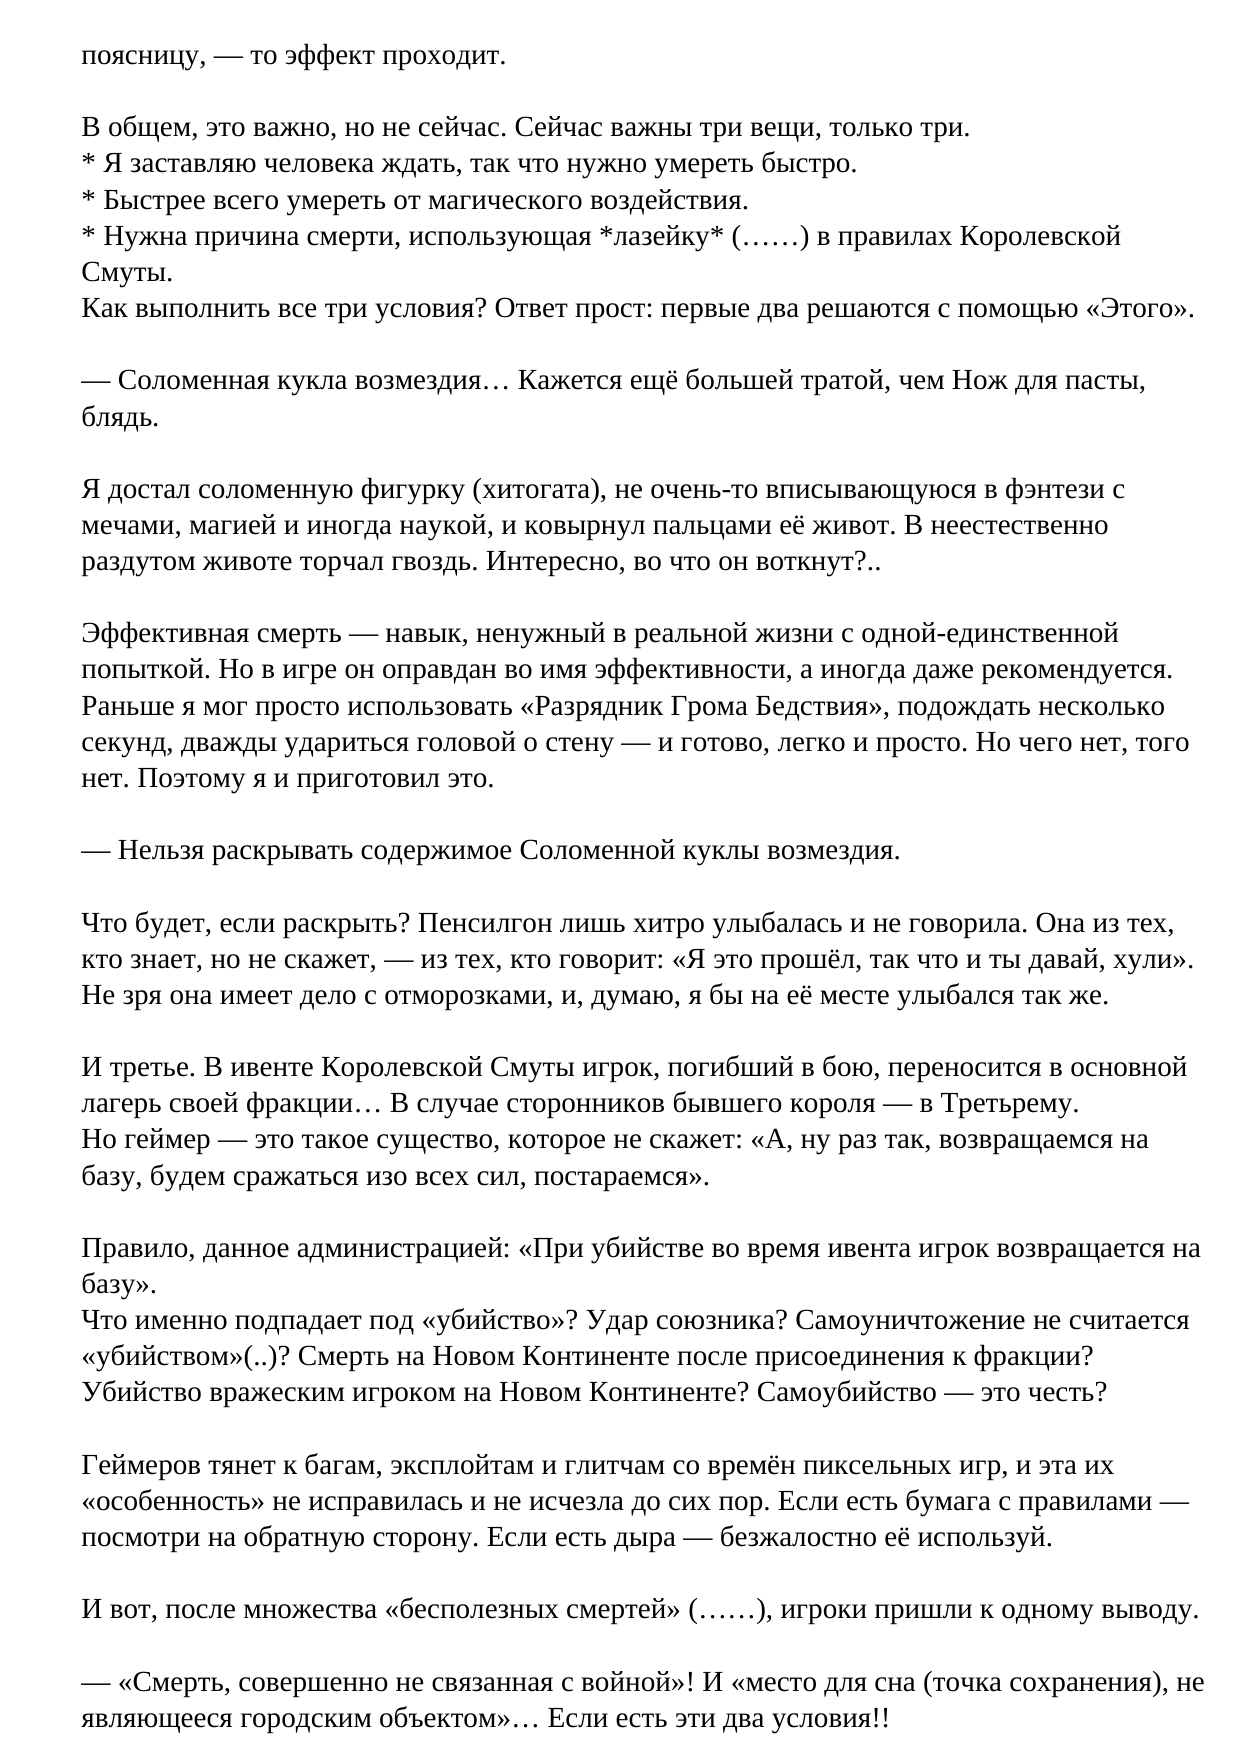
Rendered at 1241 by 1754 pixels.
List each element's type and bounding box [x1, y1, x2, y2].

text [81, 37, 1215, 1733]
